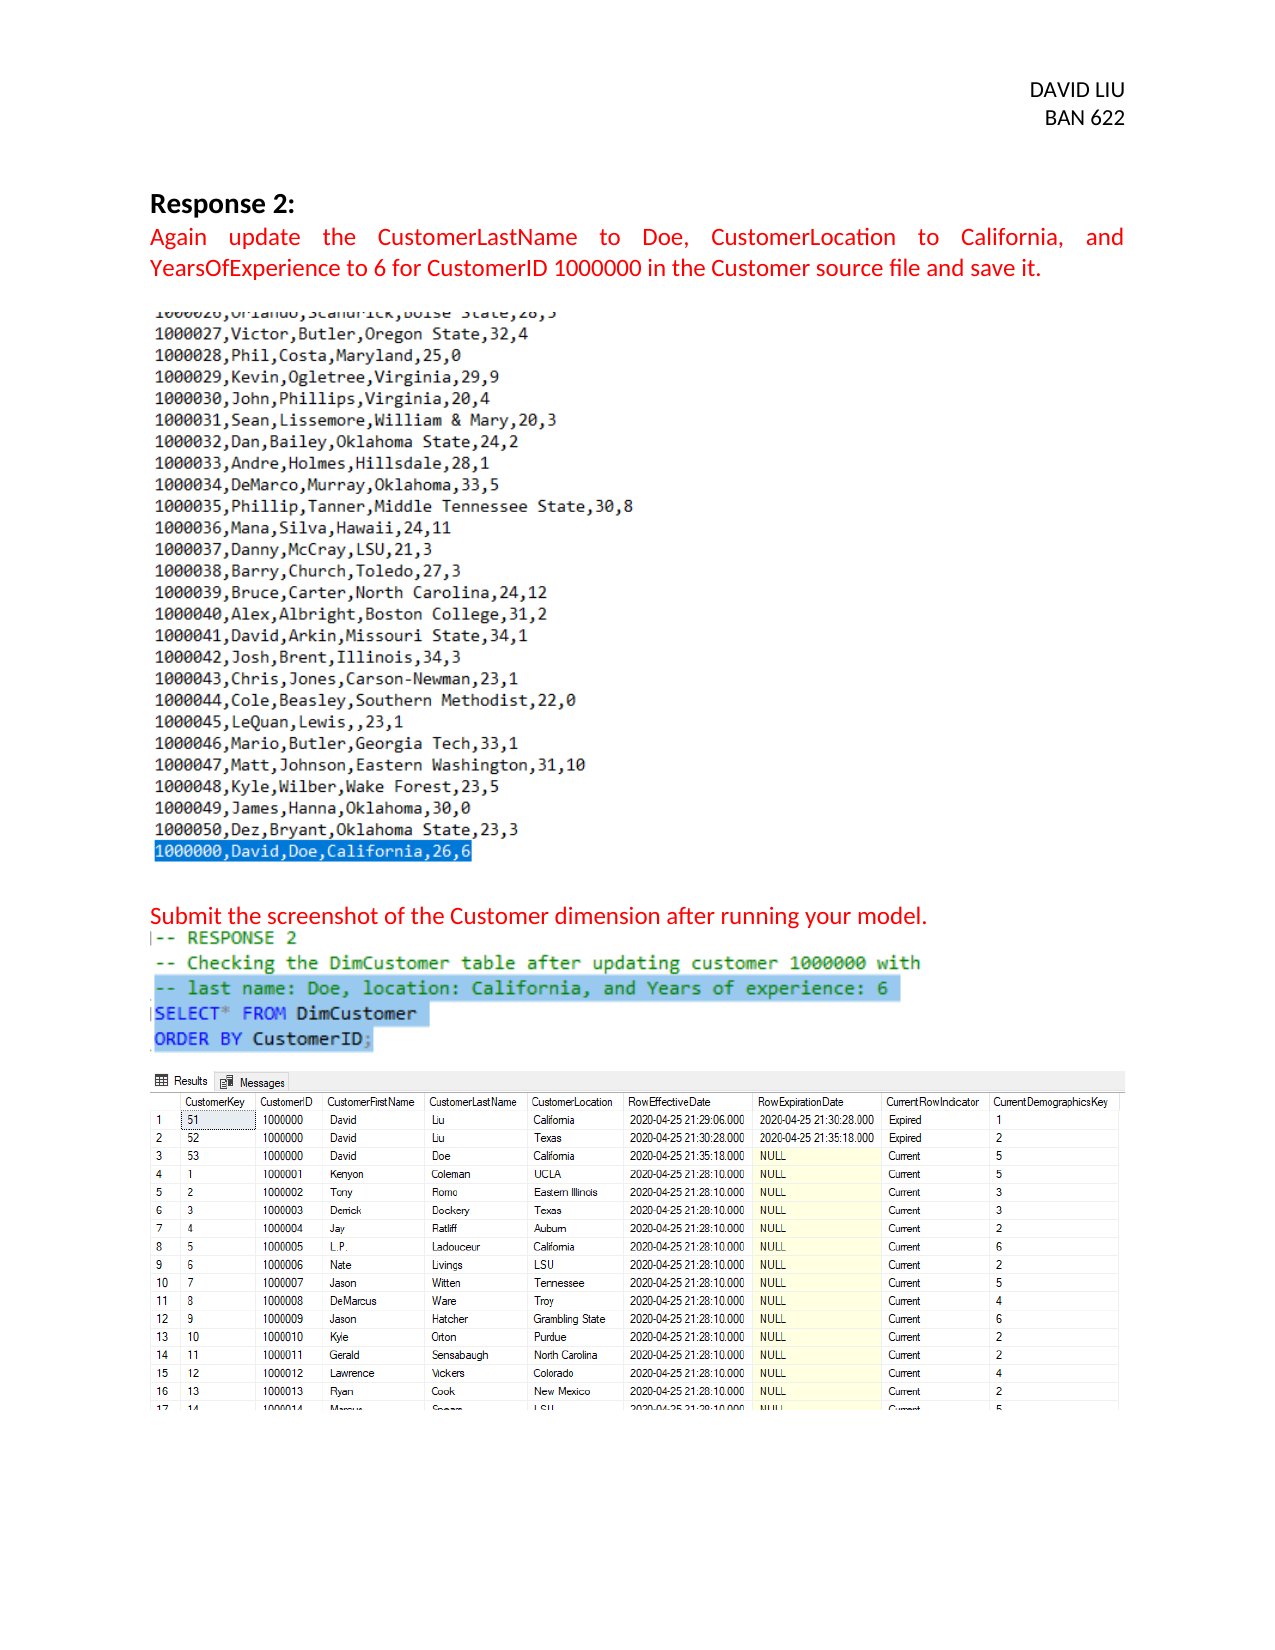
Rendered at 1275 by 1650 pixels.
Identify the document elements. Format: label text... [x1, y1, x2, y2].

text Submit the screenshot of the Customer dimension after running your model. [150, 900, 1125, 931]
picture [150, 930, 1125, 1410]
text Response 2: [150, 186, 1125, 221]
picture [150, 312, 760, 870]
text Again update the CustomerLastName to Doe, CustomerLocation to California, and YearsOfExperience to 6 for CustomerID 1000000 in the Customer source file and save it. [150, 221, 1125, 282]
